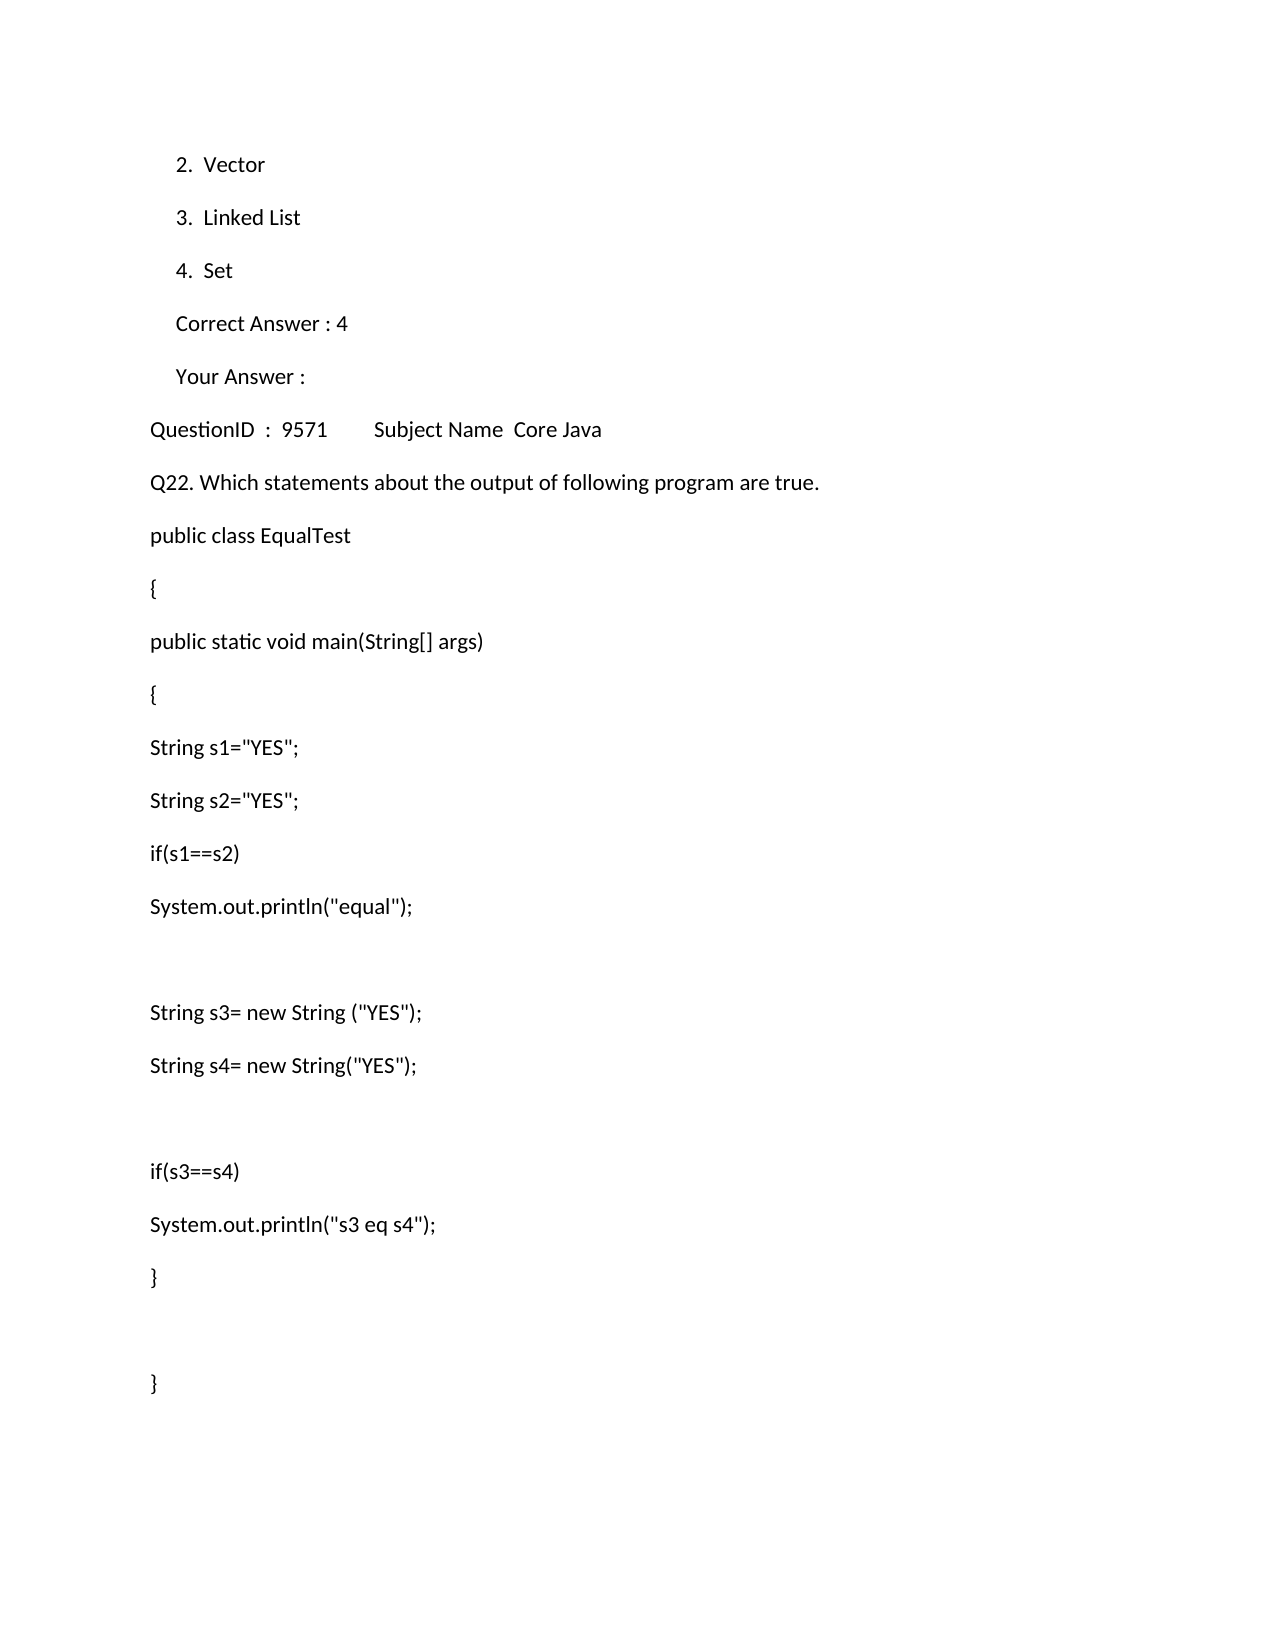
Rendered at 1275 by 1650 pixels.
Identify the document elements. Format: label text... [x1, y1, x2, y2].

text 3. Linked List [150, 203, 1125, 231]
text } [150, 1263, 1125, 1291]
text String s2="YES"; [150, 786, 1125, 814]
text System.out.println("s3 eq s4"); [150, 1210, 1125, 1238]
text 2. Vector [150, 150, 1125, 178]
text public static void main(String[] args) [150, 627, 1125, 655]
text System.out.println("equal"); [150, 892, 1125, 920]
text QuestionID : 9571 Subject Name Core Java [150, 415, 1125, 443]
text { [150, 574, 1125, 602]
text public class EqualTest [150, 521, 1125, 549]
text 4. Set [150, 256, 1125, 284]
text { [150, 680, 1125, 708]
text Correct Answer : 4 [150, 309, 1125, 337]
text Your Answer : [150, 362, 1125, 390]
text String s4= new String("YES"); [150, 1051, 1125, 1079]
text if(s1==s2) [150, 839, 1125, 867]
text String s3= new String ("YES"); [150, 998, 1125, 1026]
text String s1="YES"; [150, 733, 1125, 761]
text Q22. Which statements about the output of following program are true. [150, 468, 1125, 496]
text if(s3==s4) [150, 1157, 1125, 1185]
text } [150, 1369, 1125, 1397]
